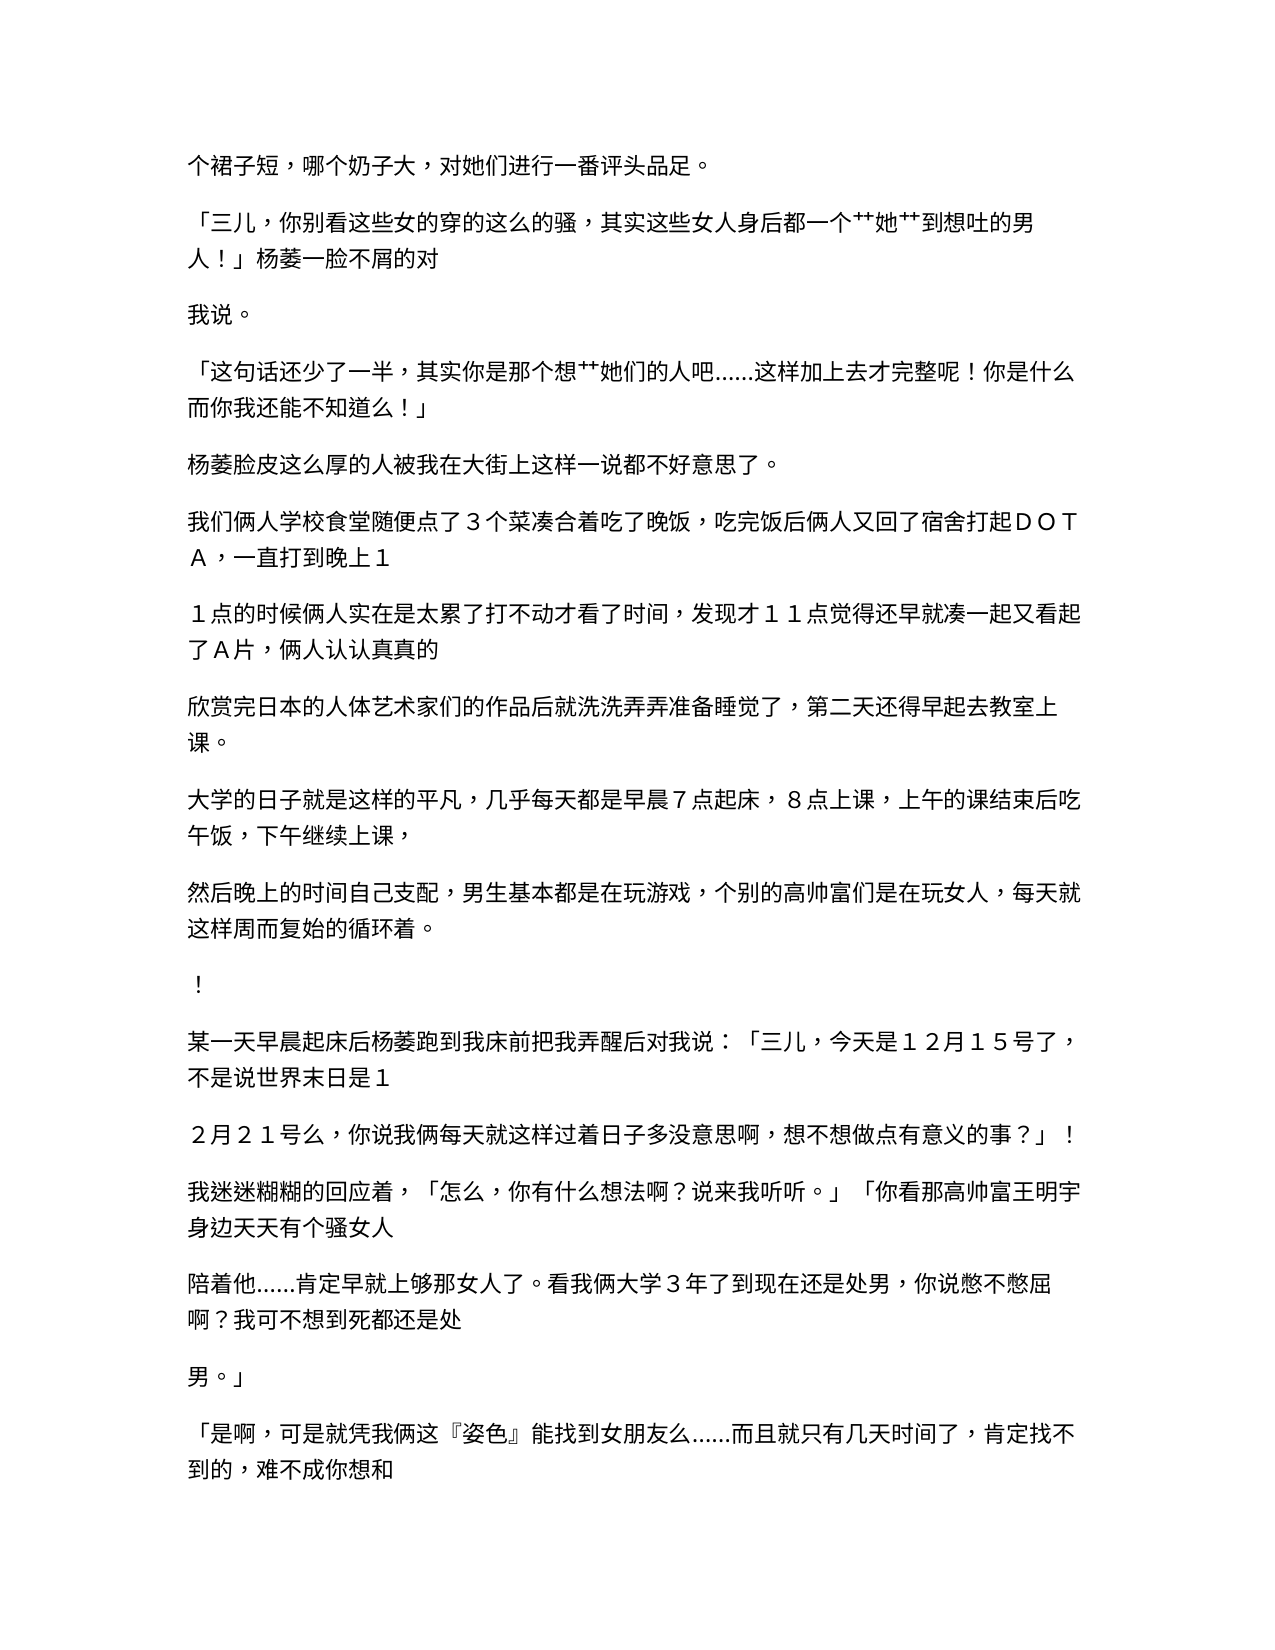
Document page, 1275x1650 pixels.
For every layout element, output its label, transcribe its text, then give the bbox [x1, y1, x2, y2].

text 欣赏完日本的人体艺术家们的作品后就洗洗弄弄准备睡觉了，第二天还得早起去教室上课。 [187, 691, 1087, 758]
text 我们俩人学校食堂随便点了３个菜凑合着吃了晚饭，吃完饭后俩人又回了宿舍打起ＤＯＴＡ，一直打到晚上１ [187, 506, 1087, 573]
text 某一天早晨起床后杨萎跑到我床前把我弄醒后对我说：「三儿，今天是１２月１５号了，不是说世界末日是１ [187, 1026, 1087, 1093]
text 陪着他……肯定早就上够那女人了。看我俩大学３年了到现在还是处男，你说憋不憋屈啊？我可不想到死都还是处 [187, 1268, 1087, 1335]
text ２月２１号么，你说我俩每天就这样过着日子多没意思啊，想不想做点有意义的事？」！ [187, 1119, 1087, 1150]
text 然后晚上的时间自己支配，男生基本都是在玩游戏，个别的高帅富们是在玩女人，每天就这样周而复始的循环着。 [187, 877, 1087, 944]
text 「三儿，你别看这些女的穿的这么的骚，其实这些女人身后都一个艹她艹到想吐的男人！」杨萎一脸不屑的对 [187, 207, 1087, 274]
text 我迷迷糊糊的回应着，「怎么，你有什么想法啊？说来我听听。」「你看那高帅富王明宇身边天天有个骚女人 [187, 1176, 1087, 1243]
text 个裙子短，哪个奶子大，对她们进行一番评头品足。 [187, 150, 1087, 181]
text 「是啊，可是就凭我俩这『姿色』能找到女朋友么……而且就只有几天时间了，肯定找不到的，难不成你想和 [187, 1418, 1087, 1485]
text 我说。 [187, 299, 1087, 331]
text 男。」 [187, 1361, 1087, 1392]
text １点的时候俩人实在是太累了打不动才看了时间，发现才１１点觉得还早就凑一起又看起了Ａ片，俩人认认真真的 [187, 598, 1087, 666]
text 杨萎脸皮这么厚的人被我在大街上这样一说都不好意思了。 [187, 449, 1087, 480]
text 「这句话还少了一半，其实你是那个想艹她们的人吧……这样加上去才完整呢！你是什么而你我还能不知道么！」 [187, 356, 1087, 423]
text ！ [187, 969, 1087, 1001]
text 大学的日子就是这样的平凡，几乎每天都是早晨７点起床，８点上课，上午的课结束后吃午饭，下午继续上课， [187, 784, 1087, 851]
